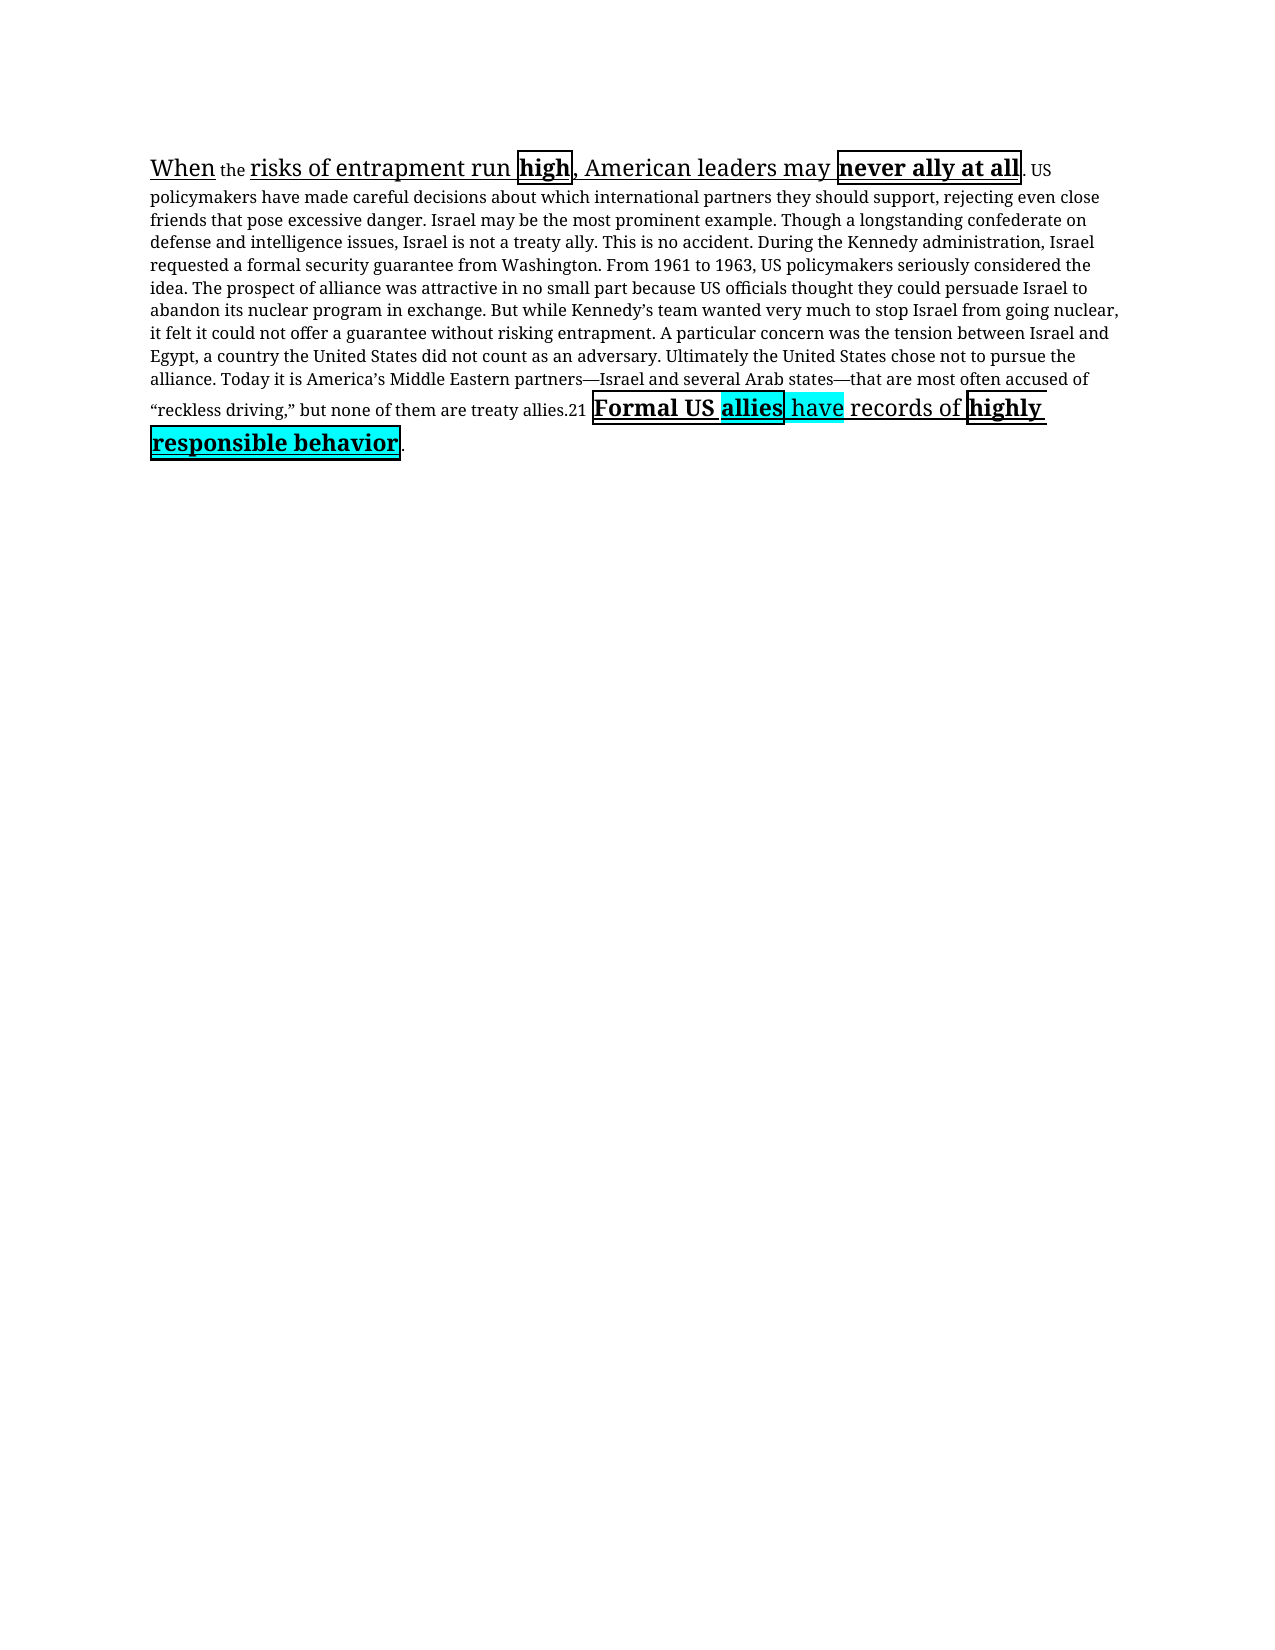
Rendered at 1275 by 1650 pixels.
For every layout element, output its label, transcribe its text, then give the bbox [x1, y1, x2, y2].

text When the risks of entrapment run high, American leaders may never ally at all. US policymakers have made careful decisions about which international partners they should support, rejecting even close friends that pose excessive danger. Israel may be the most prominent example. Though a longstanding confederate on defense and intelligence issues, Israel is not a treaty ally. This is no accident. During the Kennedy administration, Israel requested a formal security guarantee from Washington. From 1961 to 1963, US policymakers seriously considered the idea. The prospect of alliance was attractive in no small part because US officials thought they could persuade Israel to abandon its nuclear program in exchange. But while Kennedy’s team wanted very much to stop Israel from going nuclear, it felt it could not offer a guarantee without risking entrapment. A particular concern was the tension between Israel and Egypt, a country the United States did not count as an adversary. Ultimately the United States chose not to pursue the alliance. Today it is America’s Middle Eastern partners—Israel and several Arab states—that are most often accused of “reckless driving,” but none of them are treaty allies.21 Formal US allies have records of highly responsible behavior. [150, 150, 1125, 461]
